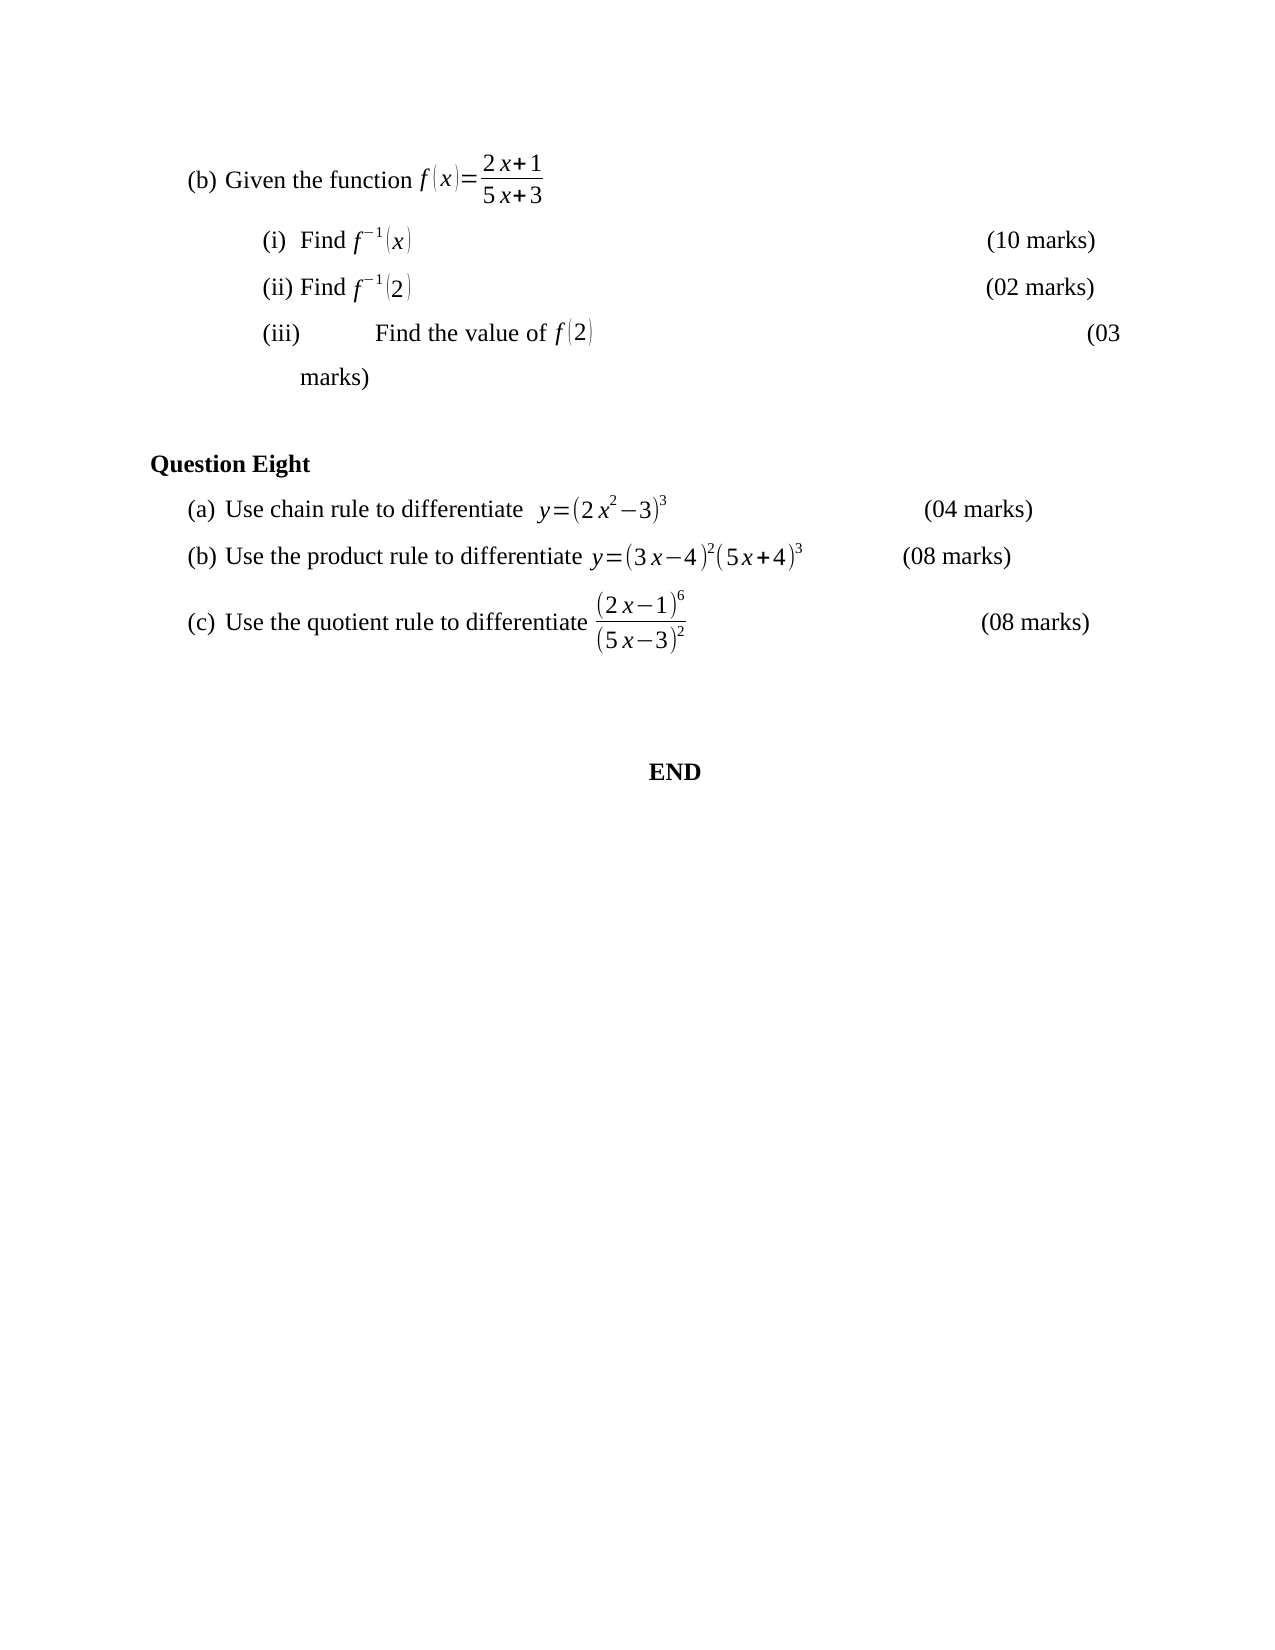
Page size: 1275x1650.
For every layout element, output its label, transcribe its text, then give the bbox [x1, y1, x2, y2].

list Find the value of (03 marks) [262, 317, 1125, 391]
list Use chain rule to differentiate (04 marks) [187, 492, 1125, 525]
list Use the quotient rule to differentiate (08 marks) [187, 586, 1125, 656]
list Given the function [187, 150, 1125, 209]
list Use the product rule to differentiate (08 marks) [187, 539, 1125, 572]
list Find (10 marks) [262, 223, 1125, 256]
text Question Eight [150, 449, 1125, 477]
list END [225, 757, 1125, 785]
list Find (02 marks) [262, 270, 1125, 303]
